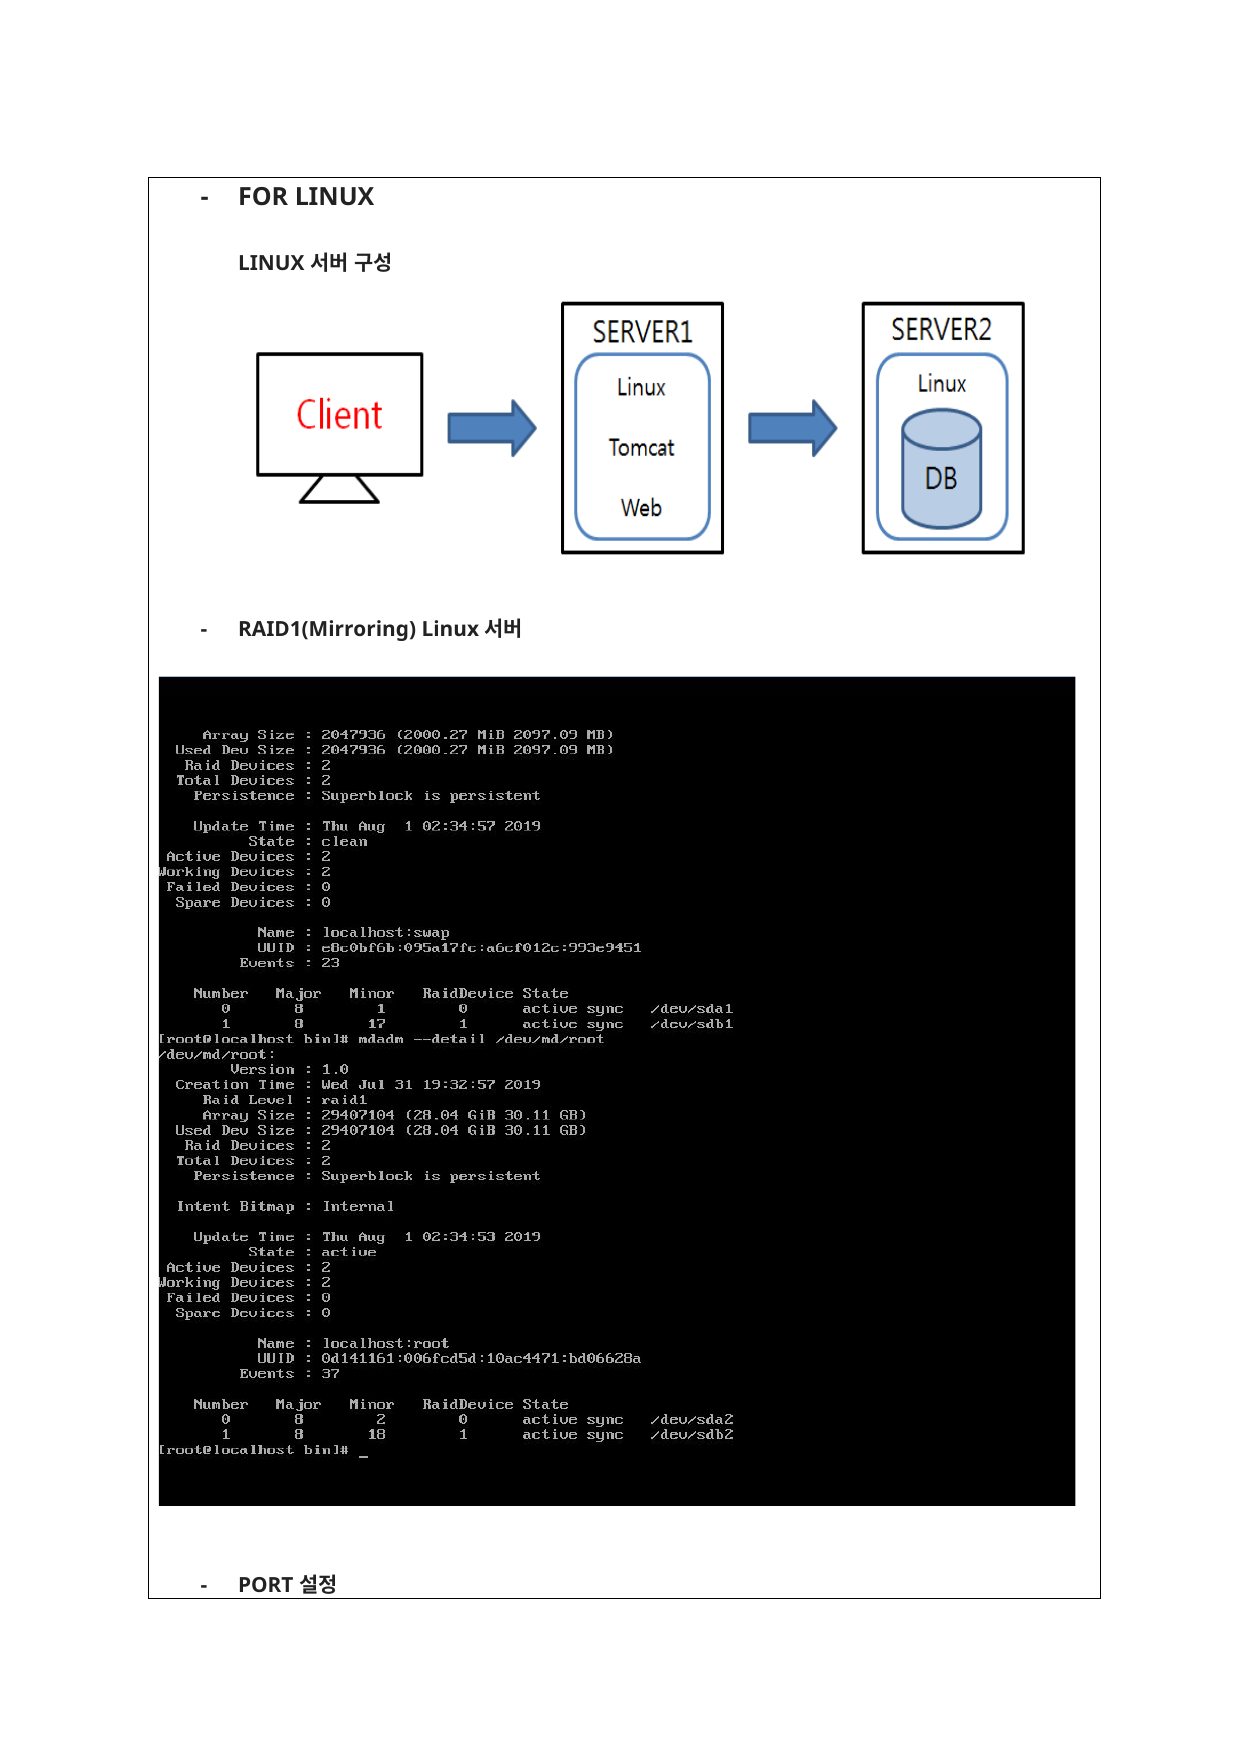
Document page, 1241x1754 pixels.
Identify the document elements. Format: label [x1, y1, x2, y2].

table_cell [149, 178, 1100, 1598]
picture [237, 276, 1044, 584]
picture [158, 676, 1076, 1506]
